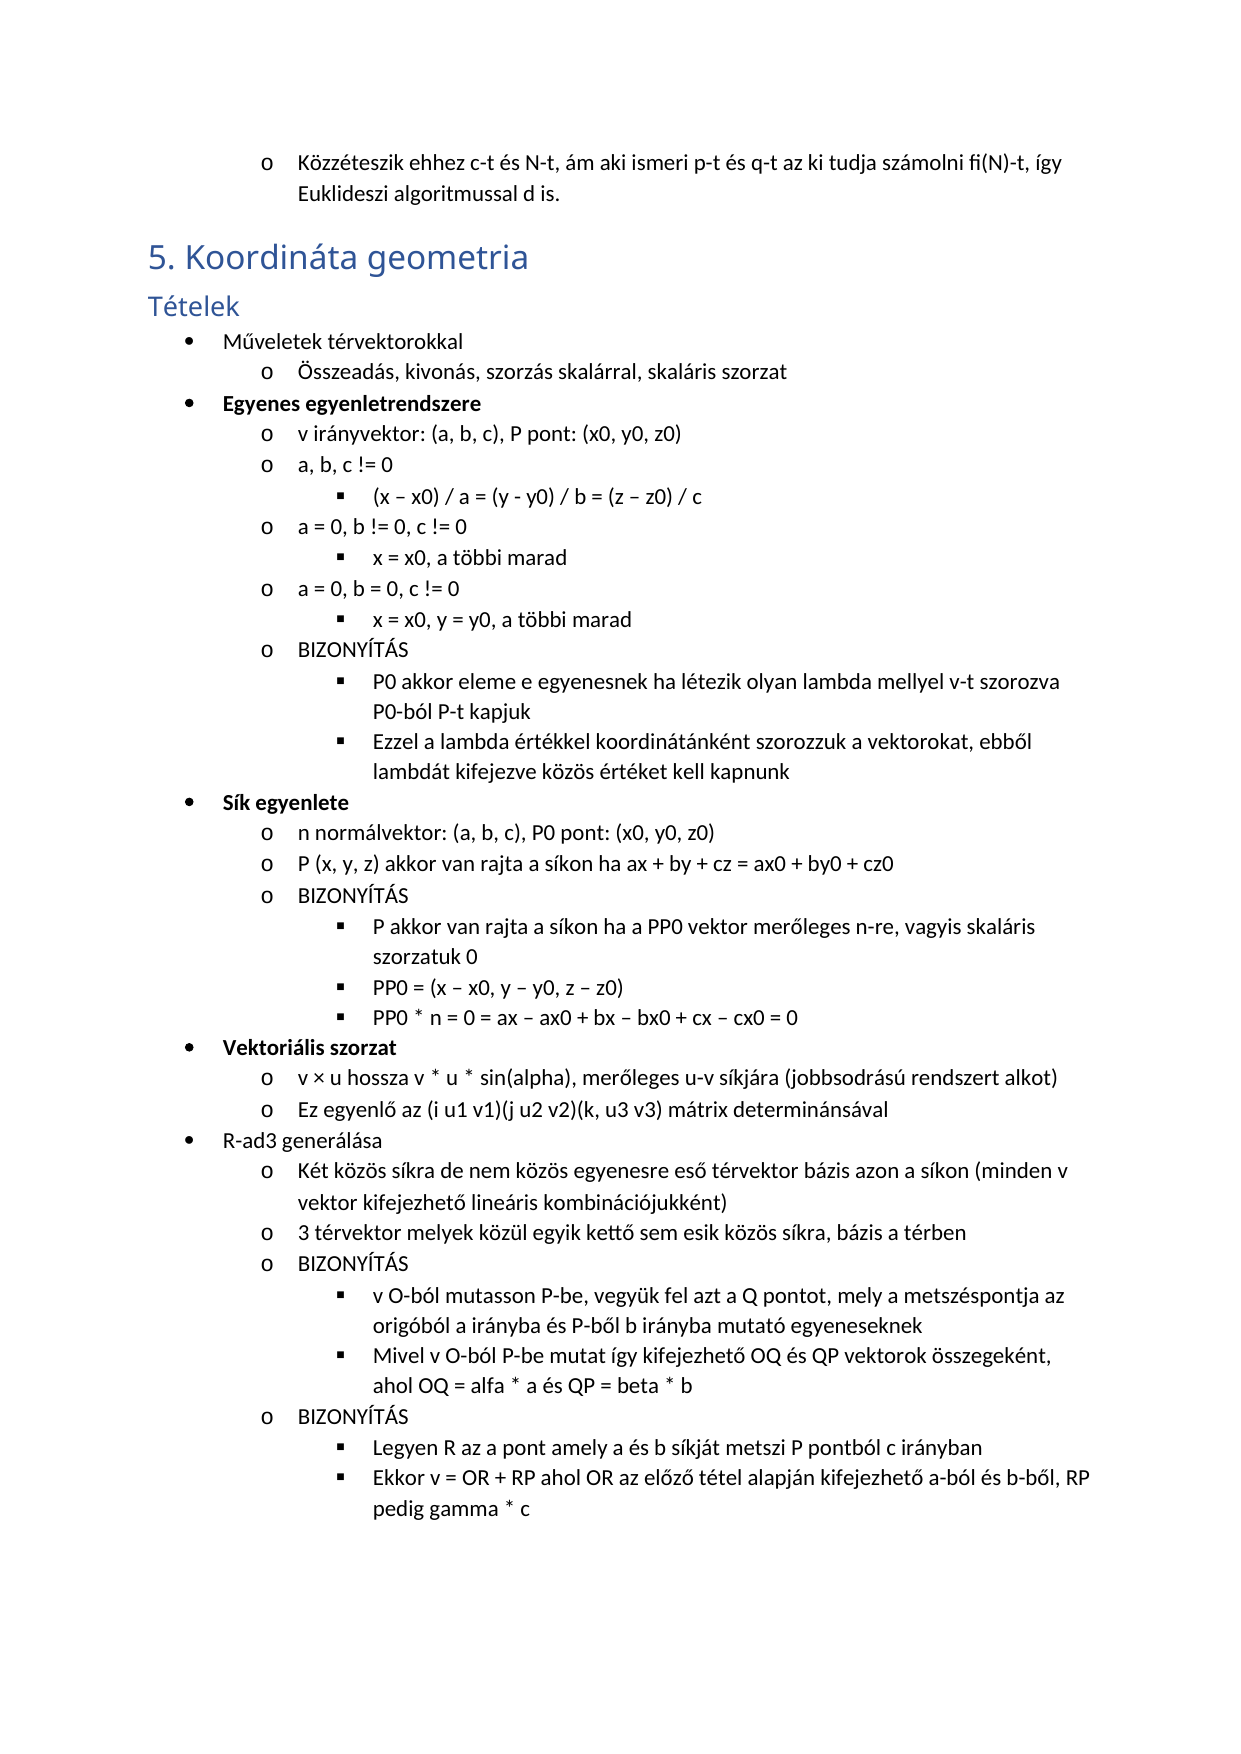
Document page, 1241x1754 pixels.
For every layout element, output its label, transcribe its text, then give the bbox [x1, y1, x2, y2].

list Sík egyenlete [185, 788, 1093, 816]
list Egyenes egyenletrendszere [185, 389, 1093, 417]
list a, b, c != 0 [260, 450, 1093, 479]
list P akkor van rajta a síkon ha a PP0 vektor merőleges n-re, vagyis skaláris szorzatuk 0 [335, 912, 1093, 971]
subtitle 5. Koordináta geometria [148, 234, 1093, 279]
subtitle Tételek [148, 287, 1093, 324]
list (x – x0) / a = (y - y0) / b = (z – z0) / c [335, 482, 1093, 510]
list BIZONYÍTÁS [260, 635, 1093, 664]
list x = x0, a többi marad [335, 543, 1093, 572]
list P0 akkor eleme e egyenesnek ha létezik olyan lambda mellyel v-t szorozva P0-ból P-t kapjuk [335, 667, 1093, 725]
list Műveletek térvektorokkal [185, 327, 1093, 355]
list Ekkor v = OR + RP ahol OR az előző tétel alapján kifejezhető a-ból és b-ből, RP pedig gamma * c [335, 1463, 1093, 1522]
list Közzéteszik ehhez c-t és N-t, ám aki ismeri p-t és q-t az ki tudja számolni fi(N)-t, így Euklideszi algoritmussal d is. [260, 148, 1093, 207]
list P (x, y, z) akkor van rajta a síkon ha ax + by + cz = ax0 + by0 + cz0 [260, 849, 1093, 878]
list Vektoriális szorzat [185, 1033, 1093, 1061]
list PP0 * n = 0 = ax – ax0 + bx – bx0 + cx – cx0 = 0 [335, 1003, 1093, 1031]
list x = x0, y = y0, a többi marad [335, 605, 1093, 633]
list Két közös síkra de nem közös egyenesre eső térvektor bázis azon a síkon (minden v vektor kifejezhető lineáris kombinációjukként) [260, 1156, 1093, 1216]
list 3 térvektor melyek közül egyik kettő sem esik közös síkra, bázis a térben [260, 1218, 1093, 1247]
list v × u hossza v * u * sin(alpha), merőleges u-v síkjára (jobbsodrású rendszert alkot) [260, 1063, 1093, 1092]
list Ez egyenlő az (i u1 v1)(j u2 v2)(k, u3 v3) mátrix determinánsával [260, 1095, 1093, 1124]
list Legyen R az a pont amely a és b síkját metszi P pontból c irányban [335, 1433, 1093, 1461]
list BIZONYÍTÁS [260, 1402, 1093, 1431]
list v O-ból mutasson P-be, vegyük fel azt a Q pontot, mely a metszéspontja az origóból a irányba és P-ből b irányba mutató egyeneseknek [335, 1281, 1093, 1339]
list Ezzel a lambda értékkel koordinátánként szorozzuk a vektorokat, ebből lambdát kifejezve közös értéket kell kapnunk [335, 727, 1093, 786]
list BIZONYÍTÁS [260, 1249, 1093, 1279]
list R-ad3 generálása [185, 1126, 1093, 1154]
list v irányvektor: (a, b, c), P pont: (x0, y0, z0) [260, 419, 1093, 448]
list Mivel v O-ból P-be mutat így kifejezhető OQ és QP vektorok összegeként, ahol OQ = alfa * a és QP = beta * b [335, 1341, 1093, 1399]
list n normálvektor: (a, b, c), P0 pont: (x0, y0, z0) [260, 818, 1093, 847]
list PP0 = (x – x0, y – y0, z – z0) [335, 973, 1093, 1001]
list a = 0, b = 0, c != 0 [260, 574, 1093, 603]
list Összeadás, kivonás, szorzás skalárral, skaláris szorzat [260, 357, 1093, 386]
list BIZONYÍTÁS [260, 881, 1093, 910]
list a = 0, b != 0, c != 0 [260, 512, 1093, 541]
